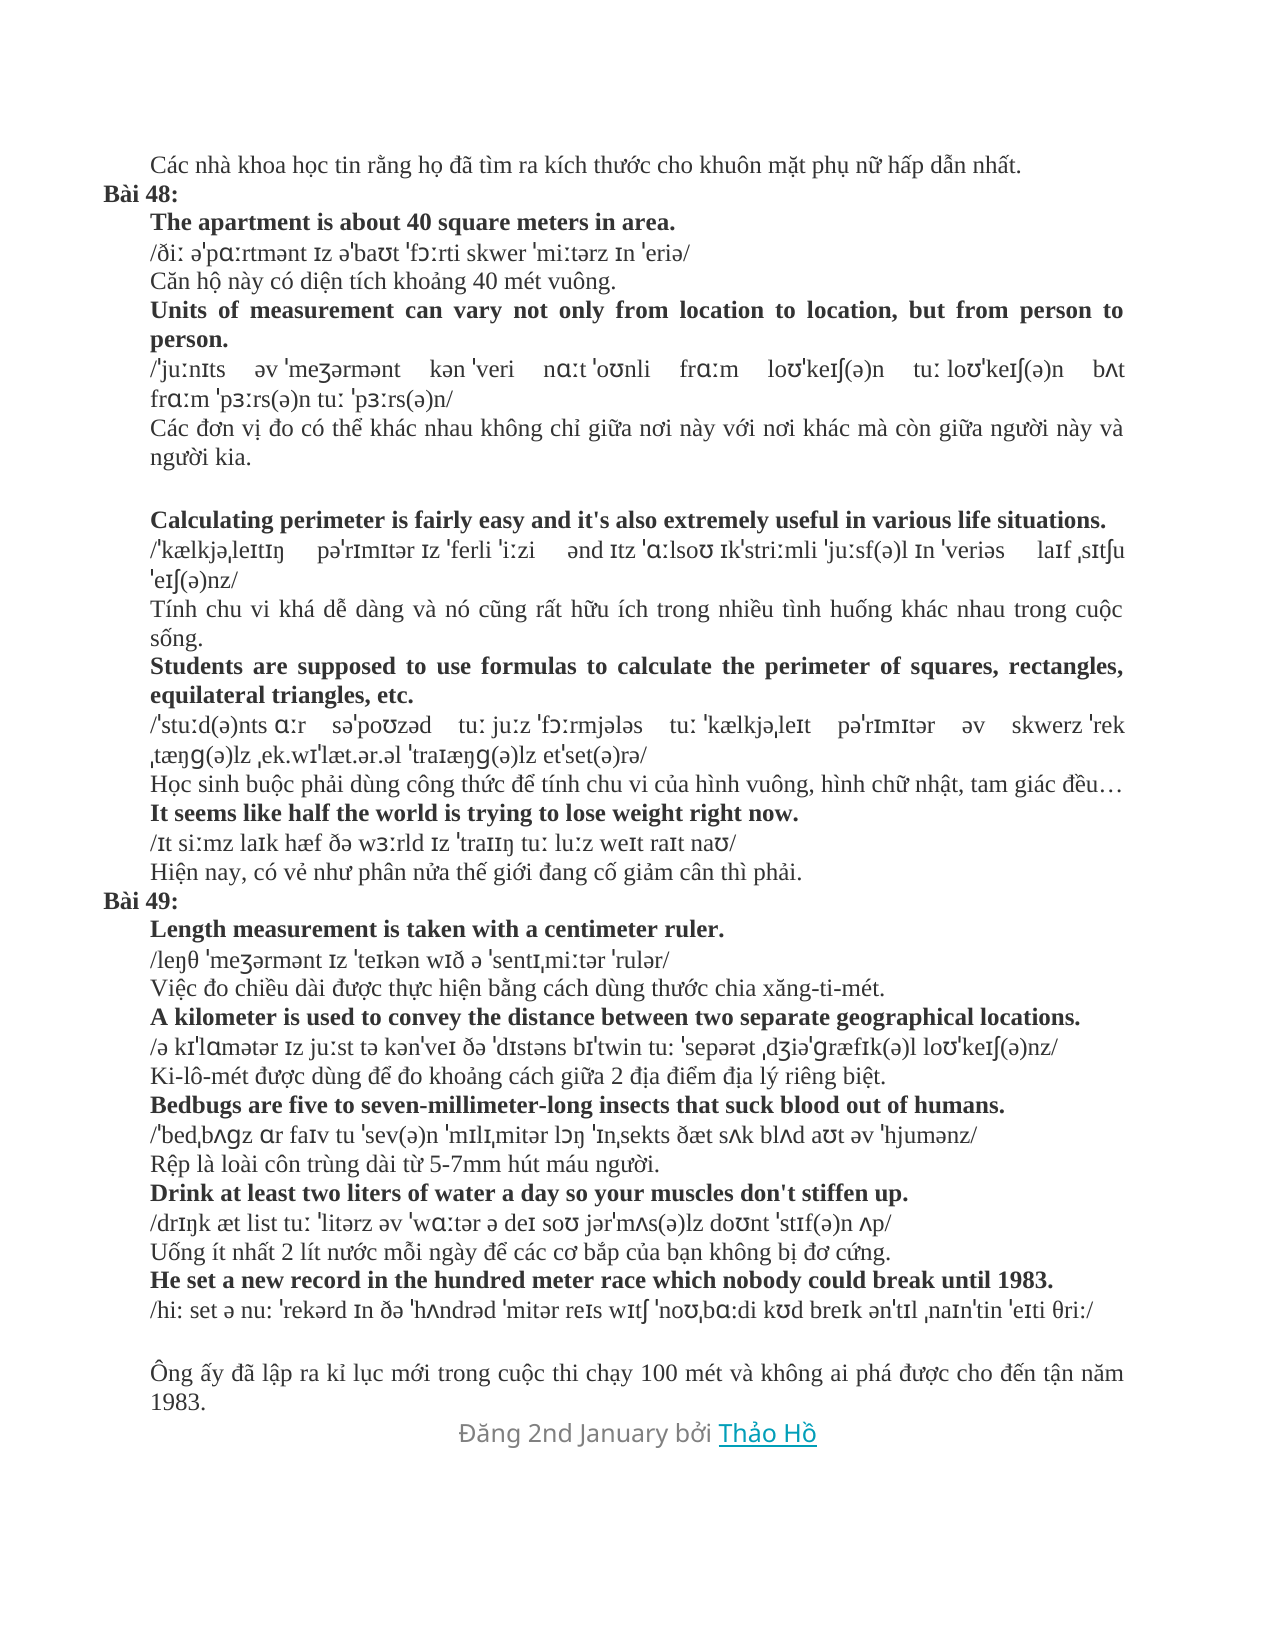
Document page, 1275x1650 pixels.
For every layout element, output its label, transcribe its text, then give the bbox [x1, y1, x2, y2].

text Tính chu vi khá dễ dàng và nó cũng rất hữu ích trong nhiều tình huống khác nhau trong cuộc sống. [150, 594, 1125, 651]
text /drɪŋk æt list tuː ˈlitərz əv ˈwɑːtər ə deɪ soʊ jərˈmʌs(ə)lz doʊnt ˈstɪf(ə)n ʌp/ [150, 1206, 1125, 1237]
text Bedbugs are five to seven-millimeter-long insects that suck blood out of humans. [150, 1090, 1125, 1119]
text Các đơn vị đo có thể khác nhau không chỉ giữa nơi này với nơi khác mà còn giữa người này và người kia. [150, 413, 1125, 471]
text /ˈbedˌbʌɡz ɑr faɪv tu ˈsev(ə)n ˈmɪlɪˌmitər lɔŋ ˈɪnˌsekts ðæt sʌk blʌd aʊt əv ˈhjumənz/ [150, 1119, 1125, 1149]
text It seems like half the world is trying to lose weight right now. [150, 798, 1125, 827]
text Các nhà khoa học tin rằng họ đã tìm ra kích thước cho khuôn mặt phụ nữ hấp dẫn nhất. [150, 150, 1125, 179]
text /ˈstuːd(ə)nts ɑːr səˈpoʊzəd tuː juːz ˈfɔːrmjələs tuː ˈkælkjəˌleɪt pəˈrɪmɪtər əv skwerz ˈrekˌtæŋɡ(ə)lz ˌek.wɪˈlæt.ər.əl ˈtraɪæŋɡ(ə)lz etˈset(ə)rə/ [150, 709, 1125, 769]
text Hiện nay, có vẻ như phân nửa thế giới đang cố giảm cân thì phải. [150, 857, 1125, 886]
text Units of measurement can vary not only from location to location, but from person to person. [150, 295, 1125, 353]
text Học sinh buộc phải dùng công thức để tính chu vi của hình vuông, hình chữ nhật, tam giác đều… [150, 769, 1125, 798]
text Students are supposed to use formulas to calculate the perimeter of squares, rectangles, equilateral triangles, etc. [150, 651, 1125, 709]
text He set a new record in the hundred meter race which nobody could break until 1983. [150, 1265, 1125, 1294]
text Bài 48: [103, 179, 1125, 207]
text Uống ít nhất 2 lít nước mỗi ngày để các cơ bắp của bạn không bị đơ cứng. [150, 1237, 1125, 1265]
text Length measurement is taken with a centimeter ruler. [150, 914, 1125, 943]
text Rệp là loài côn trùng dài từ 5-7mm hút máu người. [150, 1149, 1125, 1178]
text Căn hộ này có diện tích khoảng 40 mét vuông. [150, 266, 1125, 295]
text Ông ấy đã lập ra kỉ lục mới trong cuộc thi chạy 100 mét và không ai phá được cho đến tận năm 1983. [150, 1358, 1125, 1416]
text /ɪt siːmz laɪk hæf ðə wɜːrld ɪz ˈtraɪɪŋ tuː luːz weɪt raɪt naʊ/ [150, 827, 1125, 857]
text /ˈkælkjəˌleɪtɪŋ pəˈrɪmɪtər ɪz ˈferli ˈiːzi ənd ɪtz ˈɑːlsoʊ ɪkˈstriːmli ˈjuːsf(ə)l ɪn ˈveriəs laɪf ˌsɪtʃuˈeɪʃ(ə)nz/ [150, 533, 1125, 594]
text Ki-lô-mét được dùng để đo khoảng cách giữa 2 địa điểm địa lý riêng biệt. [150, 1061, 1125, 1090]
text /ðiː əˈpɑːrtmənt ɪz əˈbaʊt ˈfɔːrti skwer ˈmiːtərz ɪn ˈeriə/ [150, 236, 1125, 266]
text A kilometer is used to convey the distance between two separate geographical locations. [150, 1002, 1125, 1031]
text /ˈjuːnɪts əv ˈmeʒərmənt kən ˈveri nɑːt ˈoʊnli frɑːm loʊˈkeɪʃ(ə)n tuː loʊˈkeɪʃ(ə)n bʌt frɑːm ˈpɜːrs(ə)n tuː ˈpɜːrs(ə)n/ [150, 353, 1125, 413]
text /hi: set ə nu: ˈrekərd ɪn ðə ˈhʌndrəd ˈmitər reɪs wɪtʃ ˈnoʊˌbɑ:di kʊd breɪk ənˈtɪl ˌnaɪnˈtin ˈeɪti θri:/ [150, 1294, 1125, 1324]
text Drink at least two liters of water a day so your muscles don't stiffen up. [150, 1178, 1125, 1206]
text /leŋθ ˈmeʒərmənt ɪz ˈteɪkən wɪð ə ˈsentɪˌmiːtər ˈrulər/ [150, 943, 1125, 973]
text Đăng 2nd January bởi Thảo Hồ [150, 1416, 1125, 1450]
text The apartment is about 40 square meters in area. [150, 207, 1125, 236]
text Việc đo chiều dài được thực hiện bằng cách dùng thước chia xăng-ti-mét. [150, 973, 1125, 1002]
text Calculating perimeter is fairly easy and it's also extremely useful in various life situations. [150, 505, 1125, 533]
text /ə kɪˈlɑmətər ɪz juːst tə kənˈveɪ ðə ˈdɪstəns bɪˈtwin tu: ˈsepərət ˌdʒiəˈɡræfɪk(ə)l loʊˈkeɪʃ(ə)nz/ [150, 1031, 1125, 1061]
text Bài 49: [103, 886, 1125, 914]
